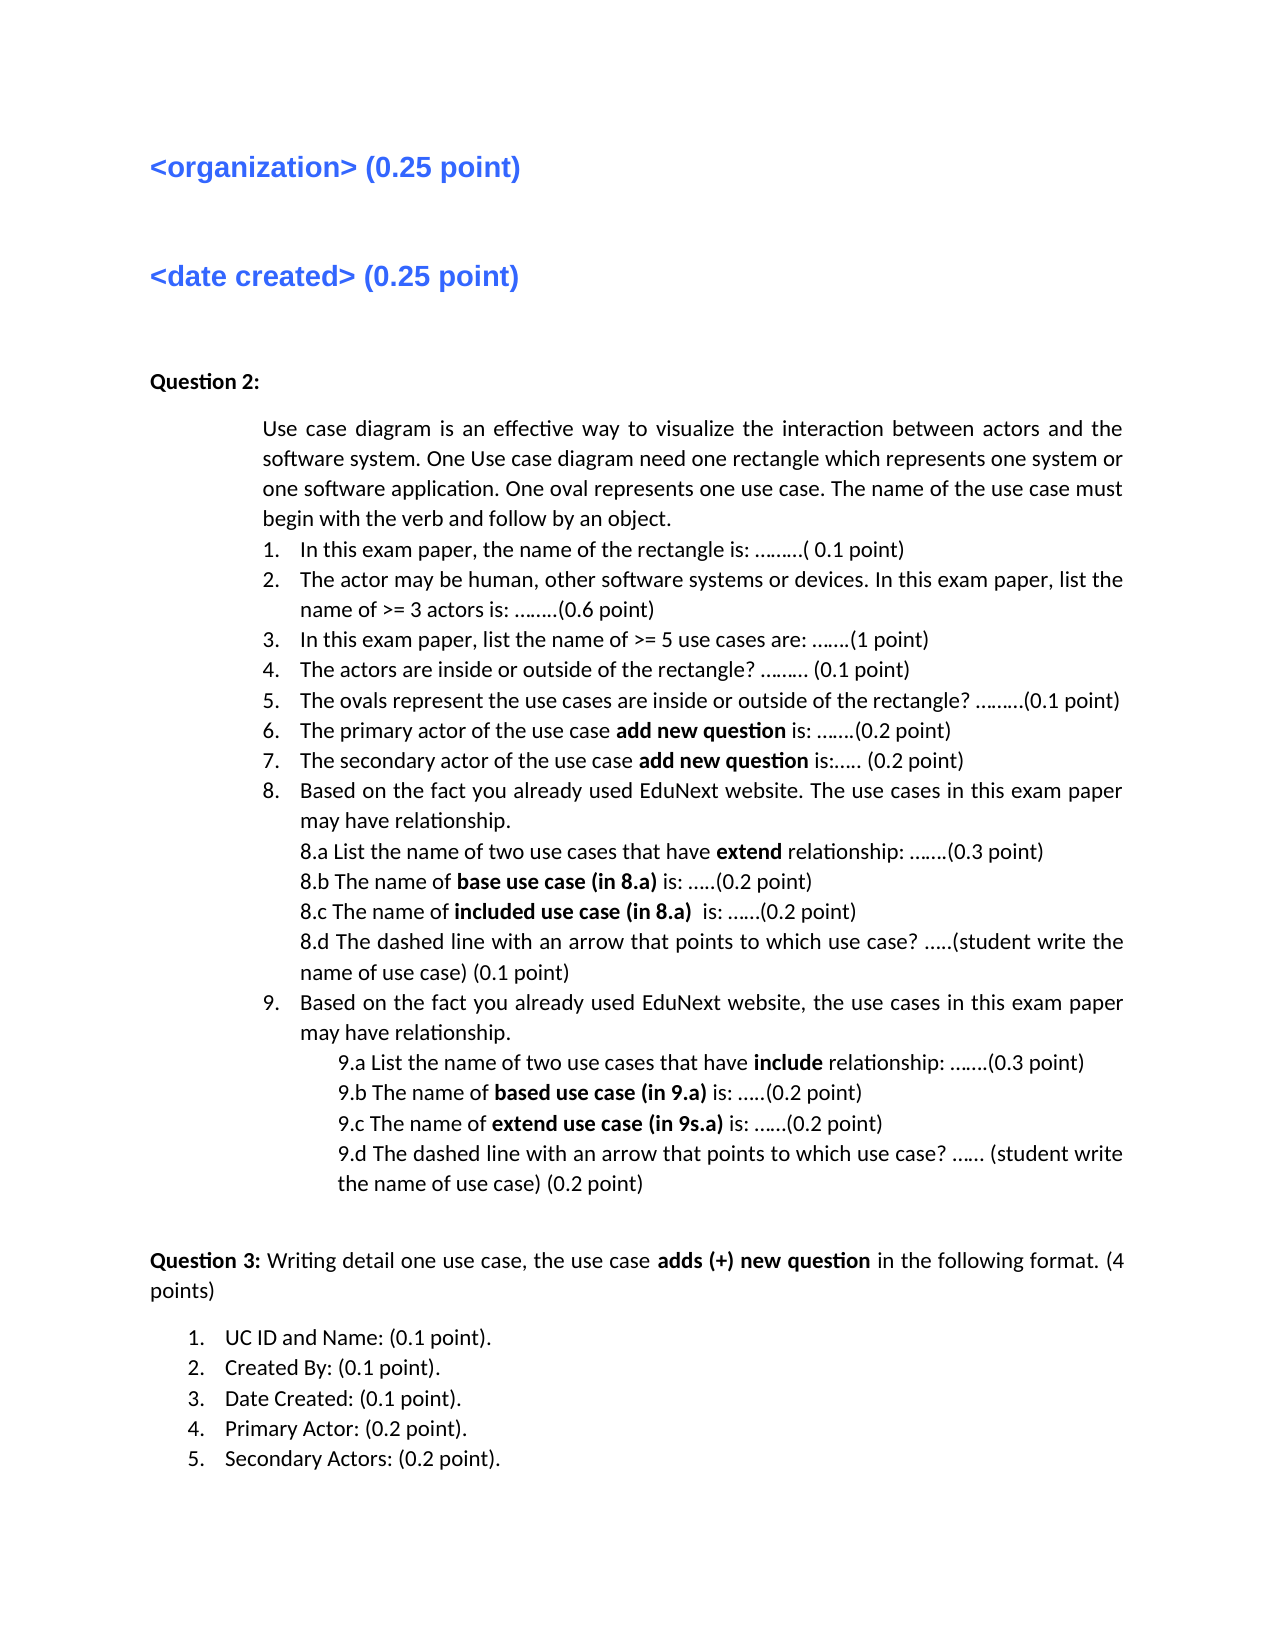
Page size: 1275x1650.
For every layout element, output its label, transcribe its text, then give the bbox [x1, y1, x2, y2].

list 9.d The dashed line with an arrow that points to which use case? …… (student write the name of use case) (0.2 point) [337, 1139, 1125, 1197]
list 9.c The name of extend use case (in 9s.a) is: ……(0.2 point) [337, 1109, 1125, 1137]
list 9.b The name of based use case (in 9.a) is: …..(0.2 point) [337, 1078, 1125, 1107]
list 8.d The dashed line with an arrow that points to which use case? …..(student write the name of use case) (0.1 point) [300, 927, 1125, 986]
list 8.a List the name of two use cases that have extend relationship: …….(0.3 point) [300, 837, 1125, 865]
list The ovals represent the use cases are inside or outside of the rectangle? ………(0.1 point) [262, 686, 1125, 714]
list 9.a List the name of two use cases that have include relationship: …….(0.3 point) [337, 1048, 1125, 1076]
list The secondary actor of the use case add new question is:….. (0.2 point) [262, 746, 1125, 774]
list Based on the fact you already used EduNext website. The use cases in this exam paper may have relationship. [262, 776, 1125, 835]
list 8.c The name of included use case (in 8.a) is: ……(0.2 point) [300, 897, 1125, 925]
list Date Created: (0.1 point). [187, 1384, 1125, 1412]
text Question 2: [150, 367, 1125, 395]
list 8.b The name of base use case (in 8.a) is: …..(0.2 point) [300, 867, 1125, 895]
list The actor may be human, other software systems or devices. In this exam paper, list the name of >= 3 actors is: ……..(0.6 point) [262, 565, 1125, 623]
list The actors are inside or outside of the rectangle? ……… (0.1 point) [262, 656, 1125, 684]
list Secondary Actors: (0.2 point). [187, 1444, 1125, 1472]
list Based on the fact you already used EduNext website, the use cases in this exam paper may have relationship. [262, 988, 1125, 1046]
text Question 3: Writing detail one use case, the use case adds (+) new question in the following format. (4 points) [150, 1246, 1125, 1304]
list In this exam paper, the name of the rectangle is: ………( 0.1 point) [262, 535, 1125, 563]
list The primary actor of the use case add new question is: …….(0.2 point) [262, 716, 1125, 744]
text <organization> (0.25 point) [150, 150, 1125, 183]
list Use case diagram is an effective way to visualize the interaction between actors and the software system. One Use case diagram need one rectangle which represents one system or one software application. One oval represents one use case. The name of the use case must begin with the verb and follow by an object. [262, 414, 1125, 533]
text <date created> (0.25 point) [150, 258, 1125, 292]
list Primary Actor: (0.2 point). [187, 1414, 1125, 1442]
list Created By: (0.1 point). [187, 1353, 1125, 1382]
list UC ID and Name: (0.1 point). [187, 1323, 1125, 1351]
list In this exam paper, list the name of >= 5 use cases are: …….(1 point) [262, 625, 1125, 653]
